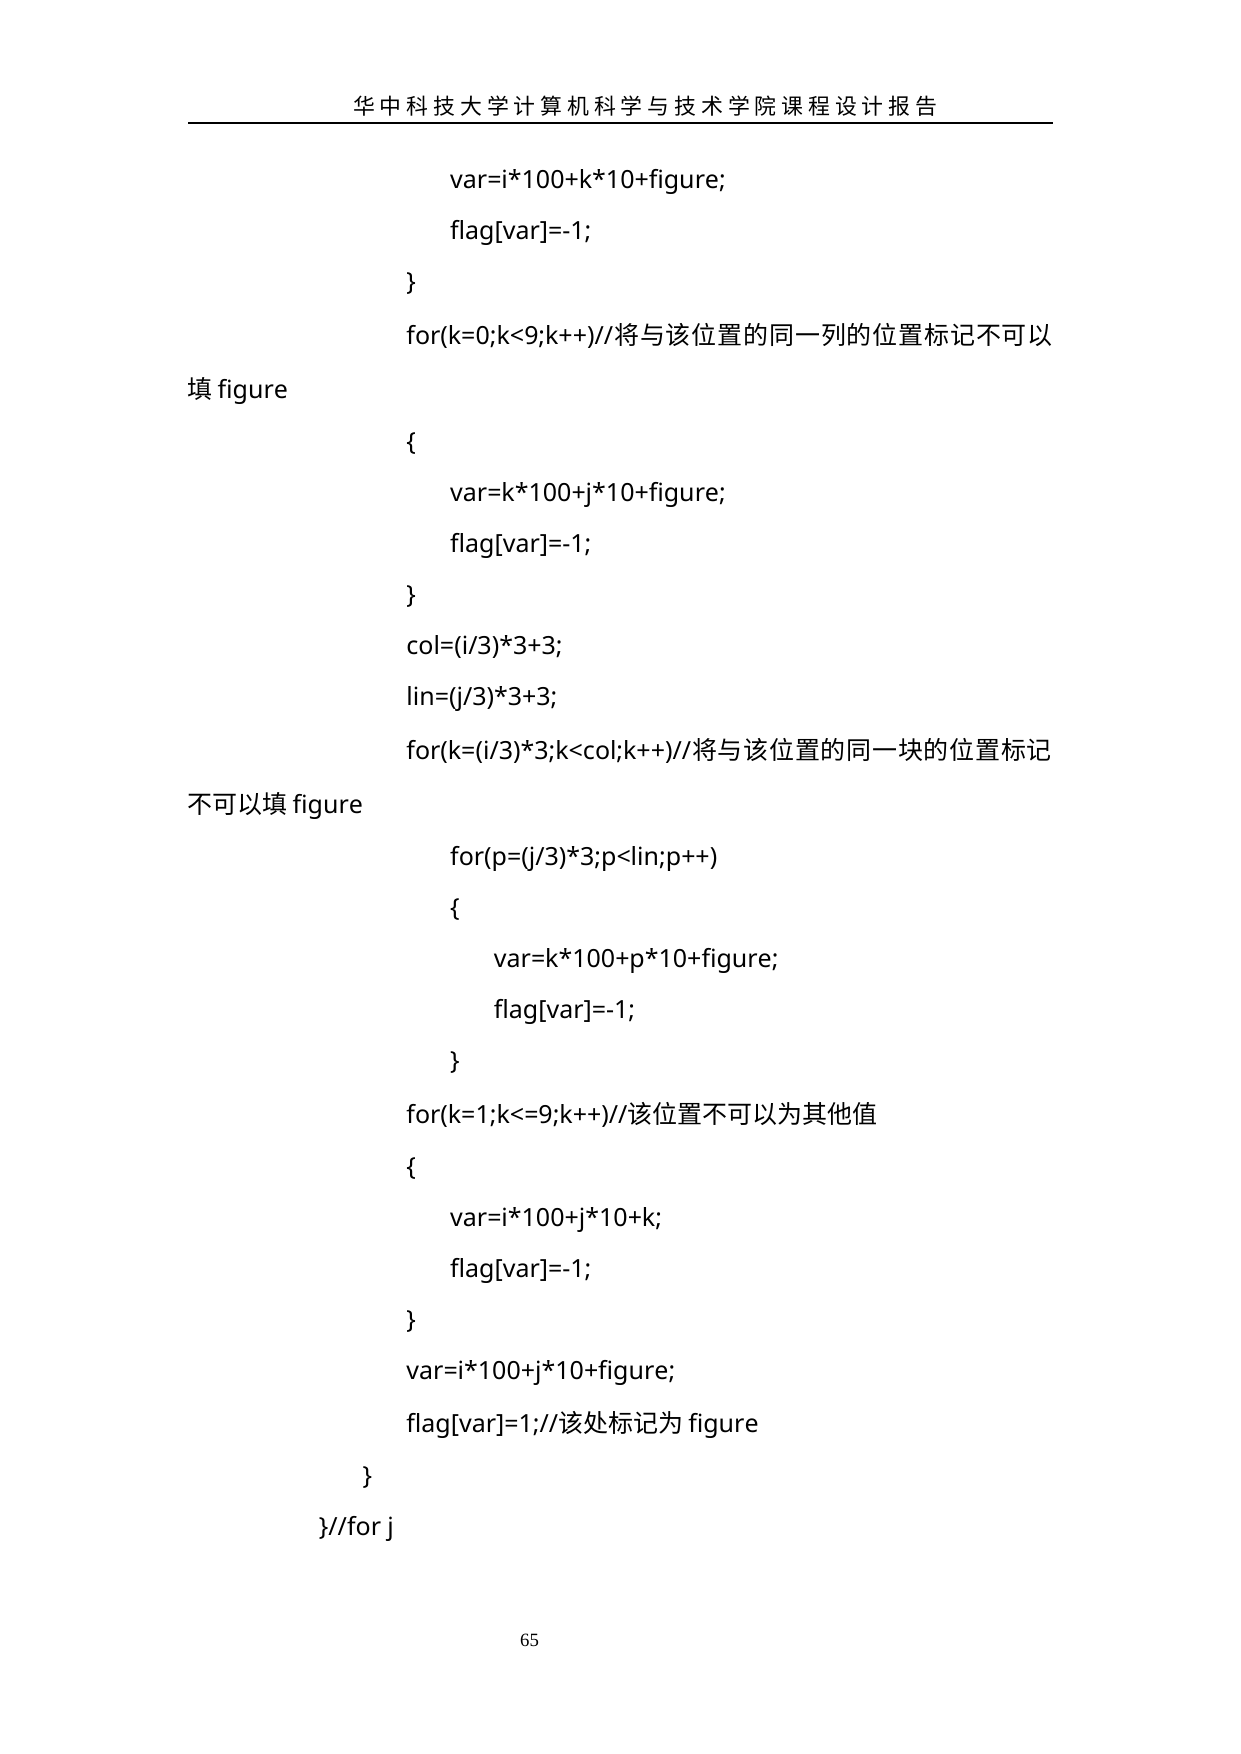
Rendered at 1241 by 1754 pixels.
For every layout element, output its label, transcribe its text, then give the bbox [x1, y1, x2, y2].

text for(p=(j/3)*3;p<lin;p++) [187, 839, 1053, 873]
text flag[var]=-1; [187, 526, 1053, 560]
text var=k*100+j*10+figure; [187, 475, 1053, 509]
text for(k=0;k<9;k++)//将与该位置的同一列的位置标记不可以填figure [187, 315, 1053, 406]
text var=i*100+j*10+figure; [187, 1353, 1053, 1387]
text flag[var]=1;//该处标记为figure [187, 1404, 1053, 1440]
text }//for j [187, 1509, 1053, 1543]
text flag[var]=-1; [187, 213, 1053, 247]
text var=i*100+k*10+figure; [187, 162, 1053, 196]
text col=(i/3)*3+3; [187, 628, 1053, 662]
text flag[var]=-1; [187, 992, 1053, 1026]
text lin=(j/3)*3+3; [187, 679, 1053, 713]
text } [187, 577, 1053, 611]
text { [187, 1148, 1053, 1182]
text for(k=(i/3)*3;k<col;k++)//将与该位置的同一块的位置标记不可以填figure [187, 730, 1053, 821]
text { [187, 890, 1053, 924]
text } [187, 1302, 1053, 1336]
text for(k=1;k<=9;k++)//该位置不可以为其他值 [187, 1094, 1053, 1130]
text } [187, 1043, 1053, 1077]
text { [187, 424, 1053, 458]
text } [187, 1458, 1053, 1492]
text var=k*100+p*10+figure; [187, 941, 1053, 975]
text } [187, 264, 1053, 298]
text var=i*100+j*10+k; [187, 1199, 1053, 1233]
text flag[var]=-1; [187, 1251, 1053, 1284]
